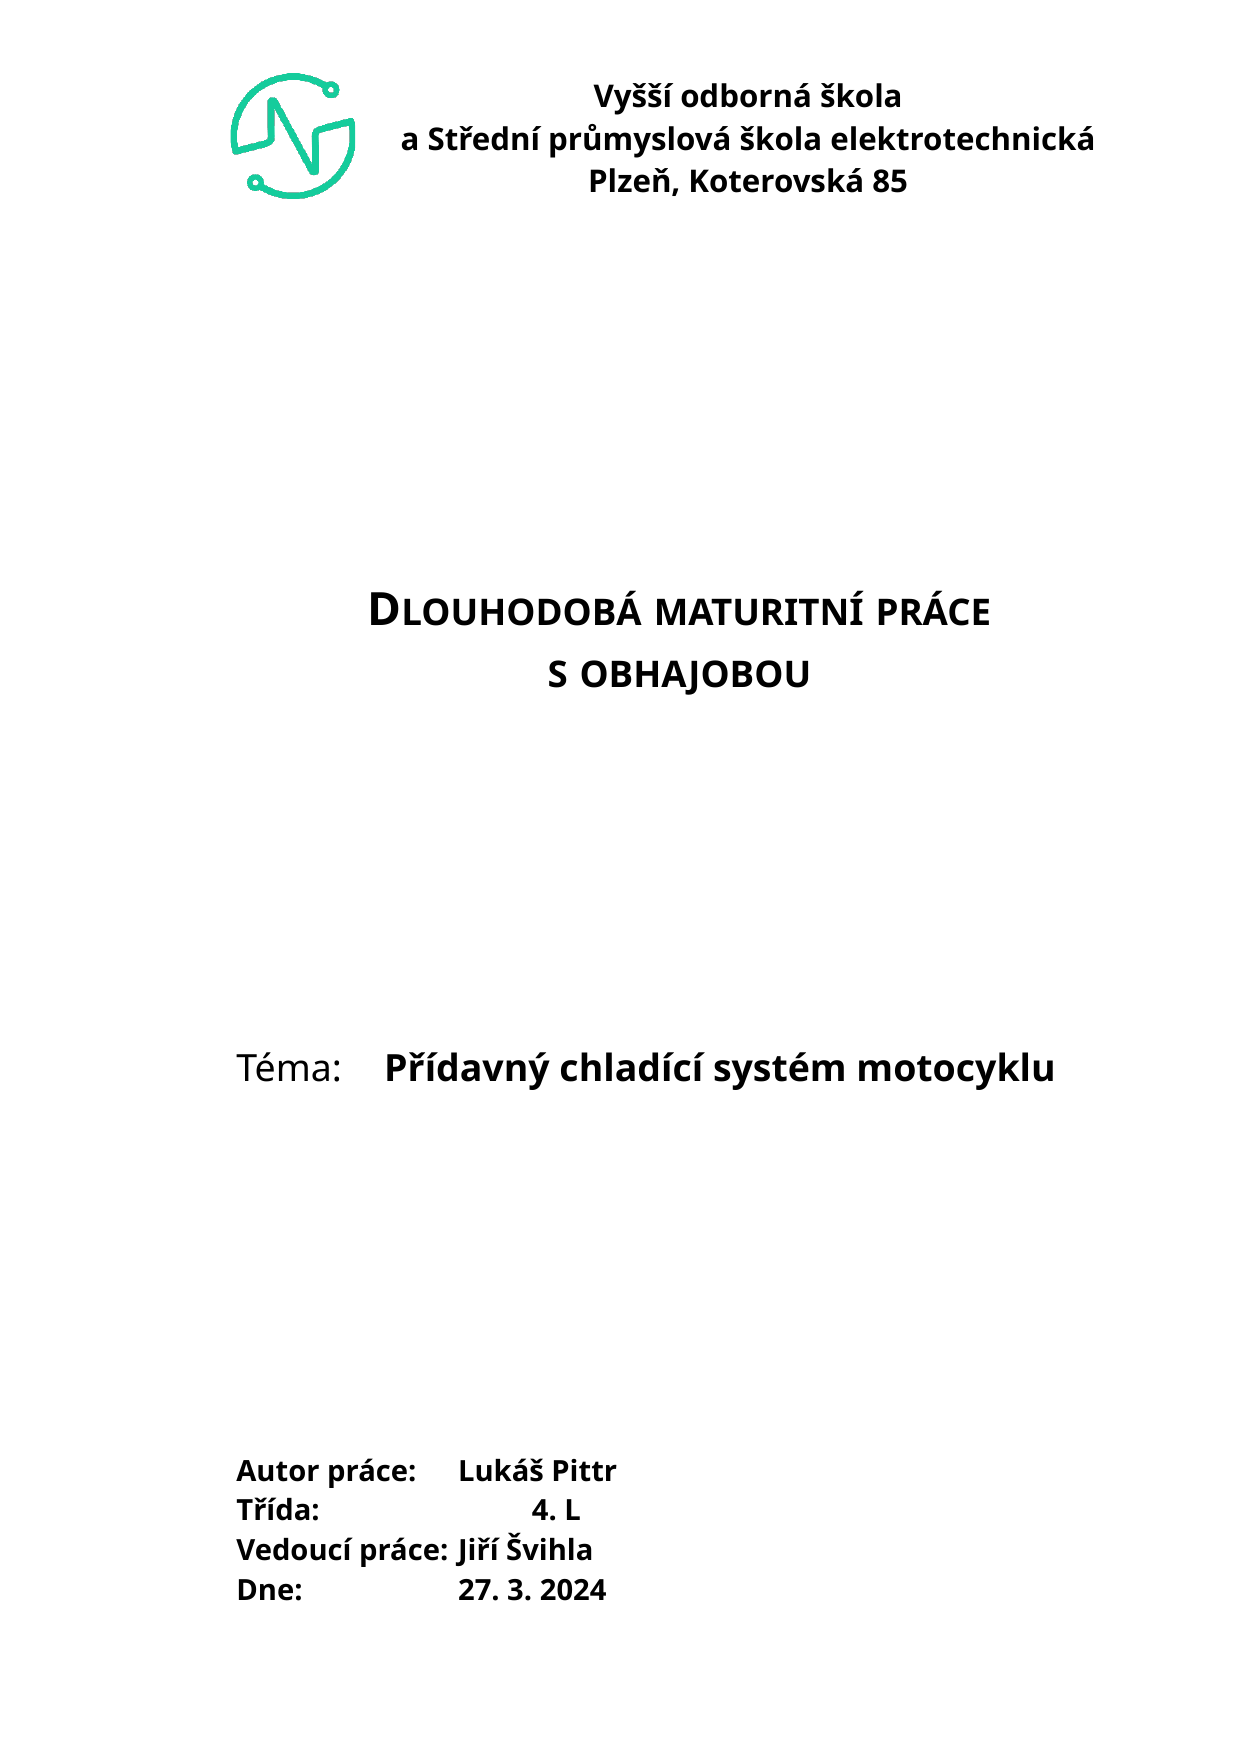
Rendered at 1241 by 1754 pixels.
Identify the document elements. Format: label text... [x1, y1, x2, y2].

text Vyšší odborná škola [356, 74, 1122, 116]
text Autor práce: Lukáš Pittr [236, 1450, 1122, 1489]
picture [230, 73, 356, 199]
text Vedoucí práce: Jiří Švihla [236, 1529, 1122, 1569]
text a Střední průmyslová škola elektrotechnická [356, 116, 1122, 159]
text Plzeň, Koterovská 85 [236, 159, 1122, 202]
text Téma: Přídavný chladící systém motocyklu [236, 1042, 1122, 1093]
text Dne: 27. 3. 2024 [236, 1569, 1122, 1608]
text Třída: 4. L [236, 1489, 1122, 1529]
text Dlouhodobá maturitní práce s obhajobou [236, 576, 1122, 701]
